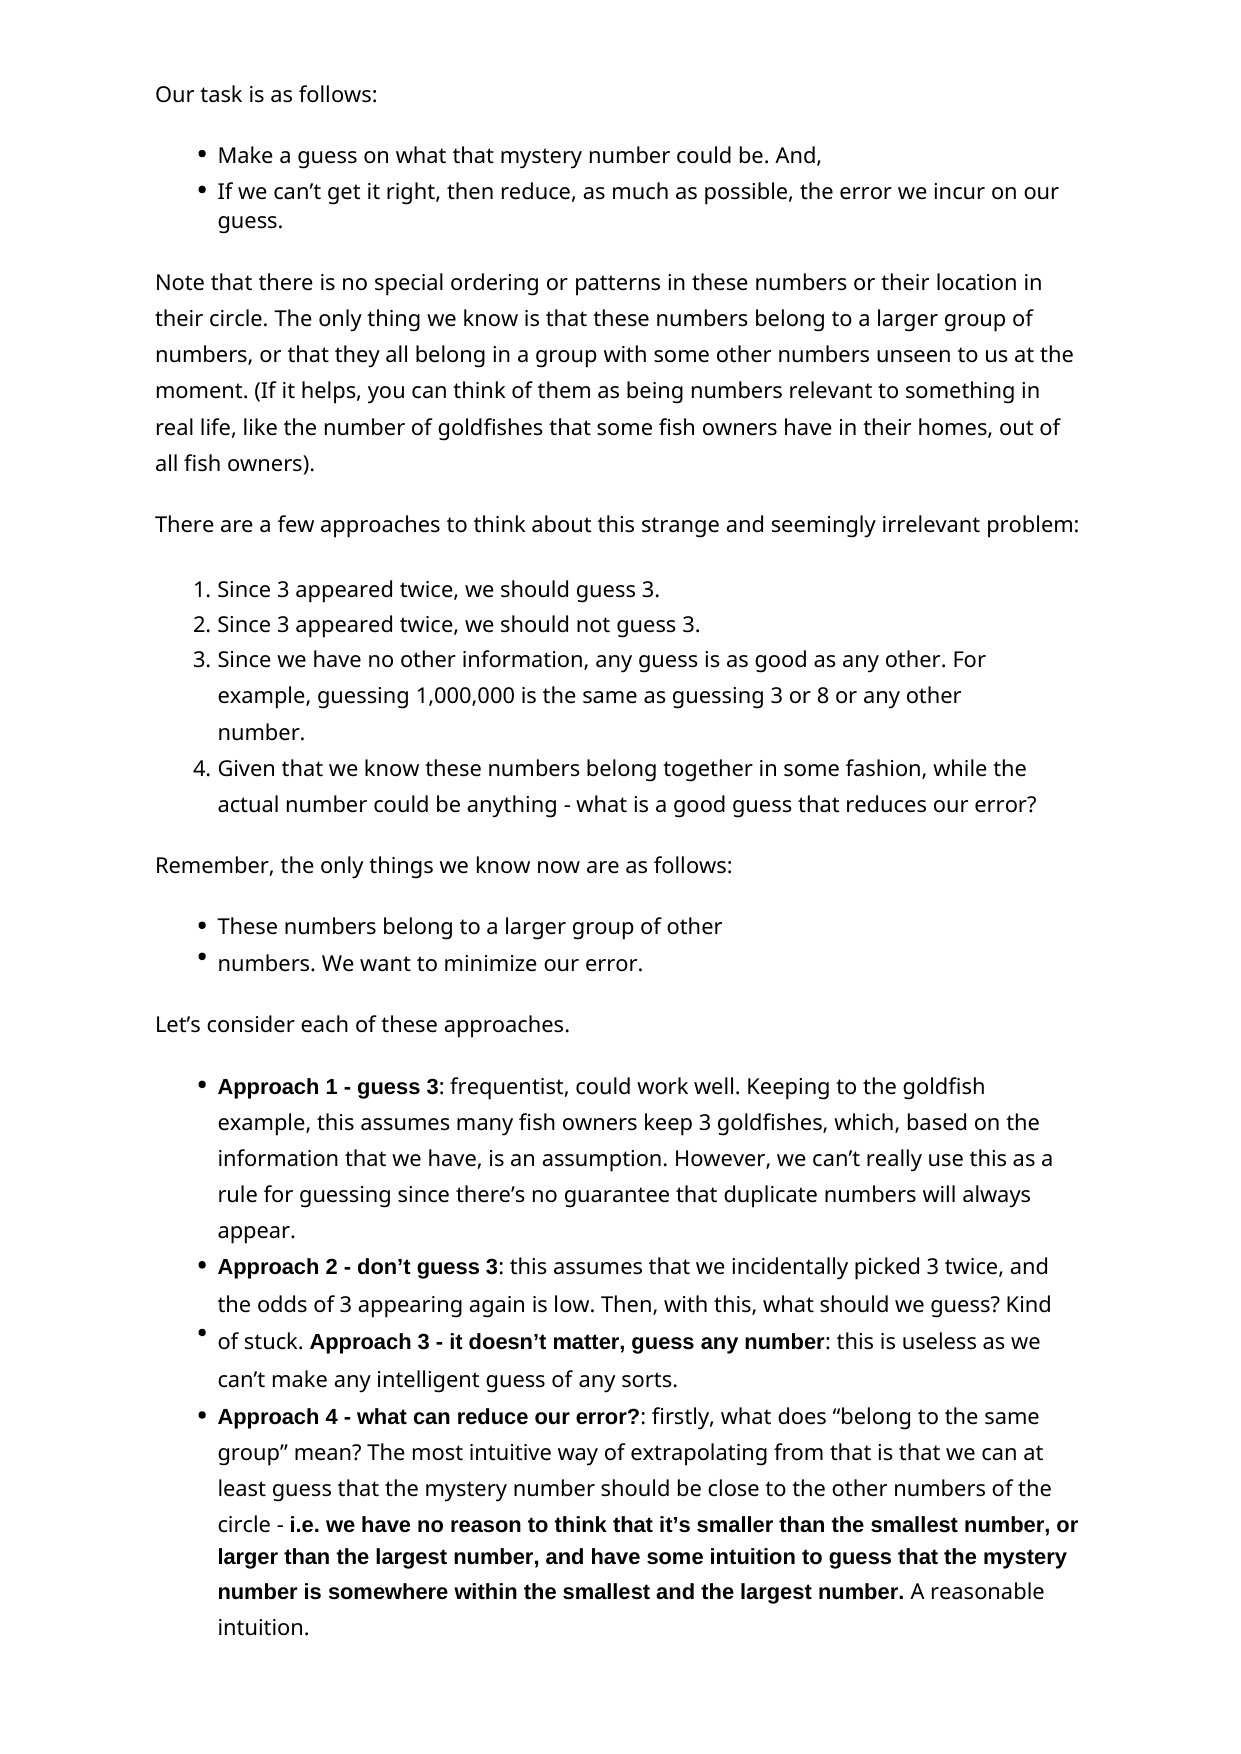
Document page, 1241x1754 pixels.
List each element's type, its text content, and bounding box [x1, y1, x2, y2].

text Make a guess on what that mystery number could be. And, [217, 140, 1098, 169]
list Since 3 appeared twice, we should guess 3. [193, 574, 1098, 604]
text These numbers belong to a larger group of other numbers. We want to minimize our error. [217, 911, 787, 977]
text Our task is as follows: [155, 79, 1098, 108]
text Approach 2 - don’t guess 3: this assumes that we incidentally picked 3 twice, and the odds of 3 appearing again is low. Then, with this, what should we guess? Kind of stuck. Approach 3 - it doesn’t matter, guess any number: this is useless as we can’t make any intelligent guess of any sorts. [217, 1251, 1073, 1393]
list Given that we know these numbers belong together in some fashion, while the actual number could be anything - what is a good guess that reduces our error? [193, 753, 1039, 818]
list Since we have no other information, any guess is as good as any other. For example, guessing 1,000,000 is the same as guessing 3 or 8 or any other number. [193, 644, 1043, 746]
text If we can’t get it right, then reduce, as much as possible, the error we incur on our guess. [217, 176, 1098, 235]
text There are a few approaches to think about this strange and seemingly irrelevant problem: [155, 509, 1098, 539]
text Approach 4 - what can reduce our error?: firstly, what does “belong to the same group” mean? The most intuitive way of extrapolating from that is that we can at least guess that the mystery number should be close to the other numbers of the circle - i.e. we have no reason to think that it’s smaller than the smallest number, or larger than the largest number, and have some intuition to guess that the mystery number is somewhere within the smallest and the largest number. A reasonable intuition. [217, 1401, 1083, 1641]
list Since 3 appeared twice, we should not guess 3. [193, 609, 1098, 639]
text Approach 1 - guess 3: frequentist, could work well. Keeping to the goldfish example, this assumes many fish owners keep 3 goldfishes, which, based on the information that we have, is an assumption. However, we can’t really use this as a rule for guessing since there’s no guarantee that duplicate numbers will always appear. [217, 1071, 1084, 1244]
text Remember, the only things we know now are as follows: [155, 850, 1098, 880]
text Let’s consider each of these approaches. [155, 1009, 1098, 1039]
text Note that there is no special ordering or patterns in these numbers or their location in their circle. The only thing we know is that these numbers belong to a larger group of numbers, or that they all belong in a group with some other numbers unseen to us at the moment. (If it helps, you can think of them as being numbers relevant to something in real life, like the number of goldfishes that some fish owners have in their homes, out of all fish owners). [155, 267, 1083, 477]
